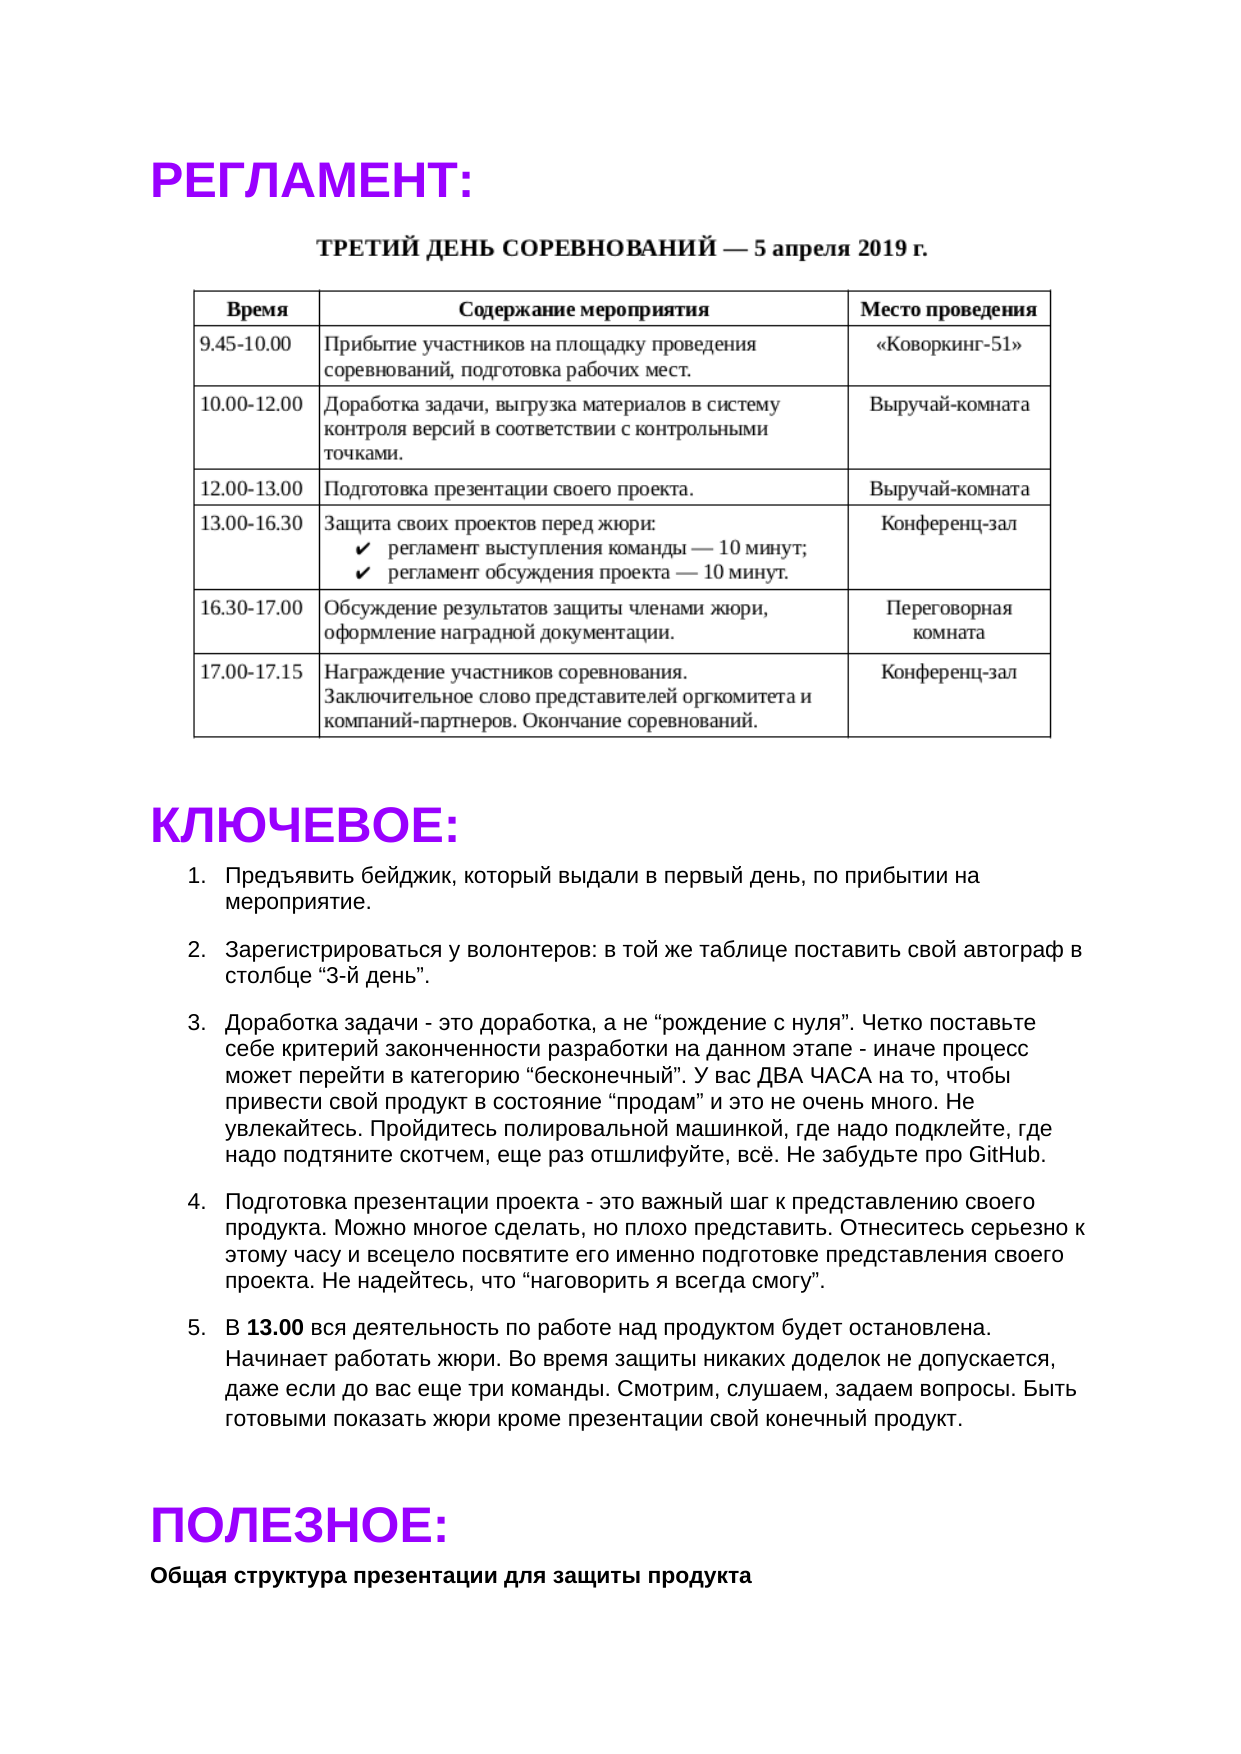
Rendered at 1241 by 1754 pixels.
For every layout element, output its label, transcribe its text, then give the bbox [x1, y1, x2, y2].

text Общая структура презентации для защиты продукта [150, 1562, 1090, 1588]
list Доработка задачи - это доработка, а не “рождение с нуля”. Четко поставьте себе критерий законченности разработки на данном этапе - иначе процесс может перейти в категорию “бесконечный”. У вас ДВА ЧАСА на то, чтобы привести свой продукт в состояние “продам” и это не очень много. Не увлекайтесь. Пройдитесь полировальной машинкой, где надо подклейте, где надо подтяните скотчем, еще раз отшлифуйте, всё. Не забудьте про GitHub. [187, 1009, 1090, 1167]
list Предъявить бейджик, который выдали в первый день, по прибытии на мероприятие. [187, 862, 1090, 915]
text ПОЛЕЗНОЕ: [150, 1496, 1090, 1553]
picture [150, 216, 1091, 762]
text РЕГЛАМЕНТ: [150, 150, 1090, 207]
list Подготовка презентации проекта - это важный шаг к представлению своего продукта. Можно многое сделать, но плохо представить. Отнеситесь серьезно к этому часу и всецело посвятите его именно подготовке представления своего проекта. Не надейтесь, что “наговорить я всегда смогу”. [187, 1188, 1090, 1293]
text КЛЮЧЕВОЕ: [150, 796, 1090, 853]
list Зарегистрироваться у волонтеров: в той же таблице поставить свой автограф в столбце “3-й день”. [187, 936, 1090, 988]
list В 13.00 вся деятельность по работе над продуктом будет остановлена. Начинает работать жюри. Во время защиты никаких доделок не допускается, даже если до вас еще три команды. Смотрим, слушаем, задаем вопросы. Быть готовыми показать жюри кроме презентации свой конечный продукт. [187, 1314, 1090, 1431]
